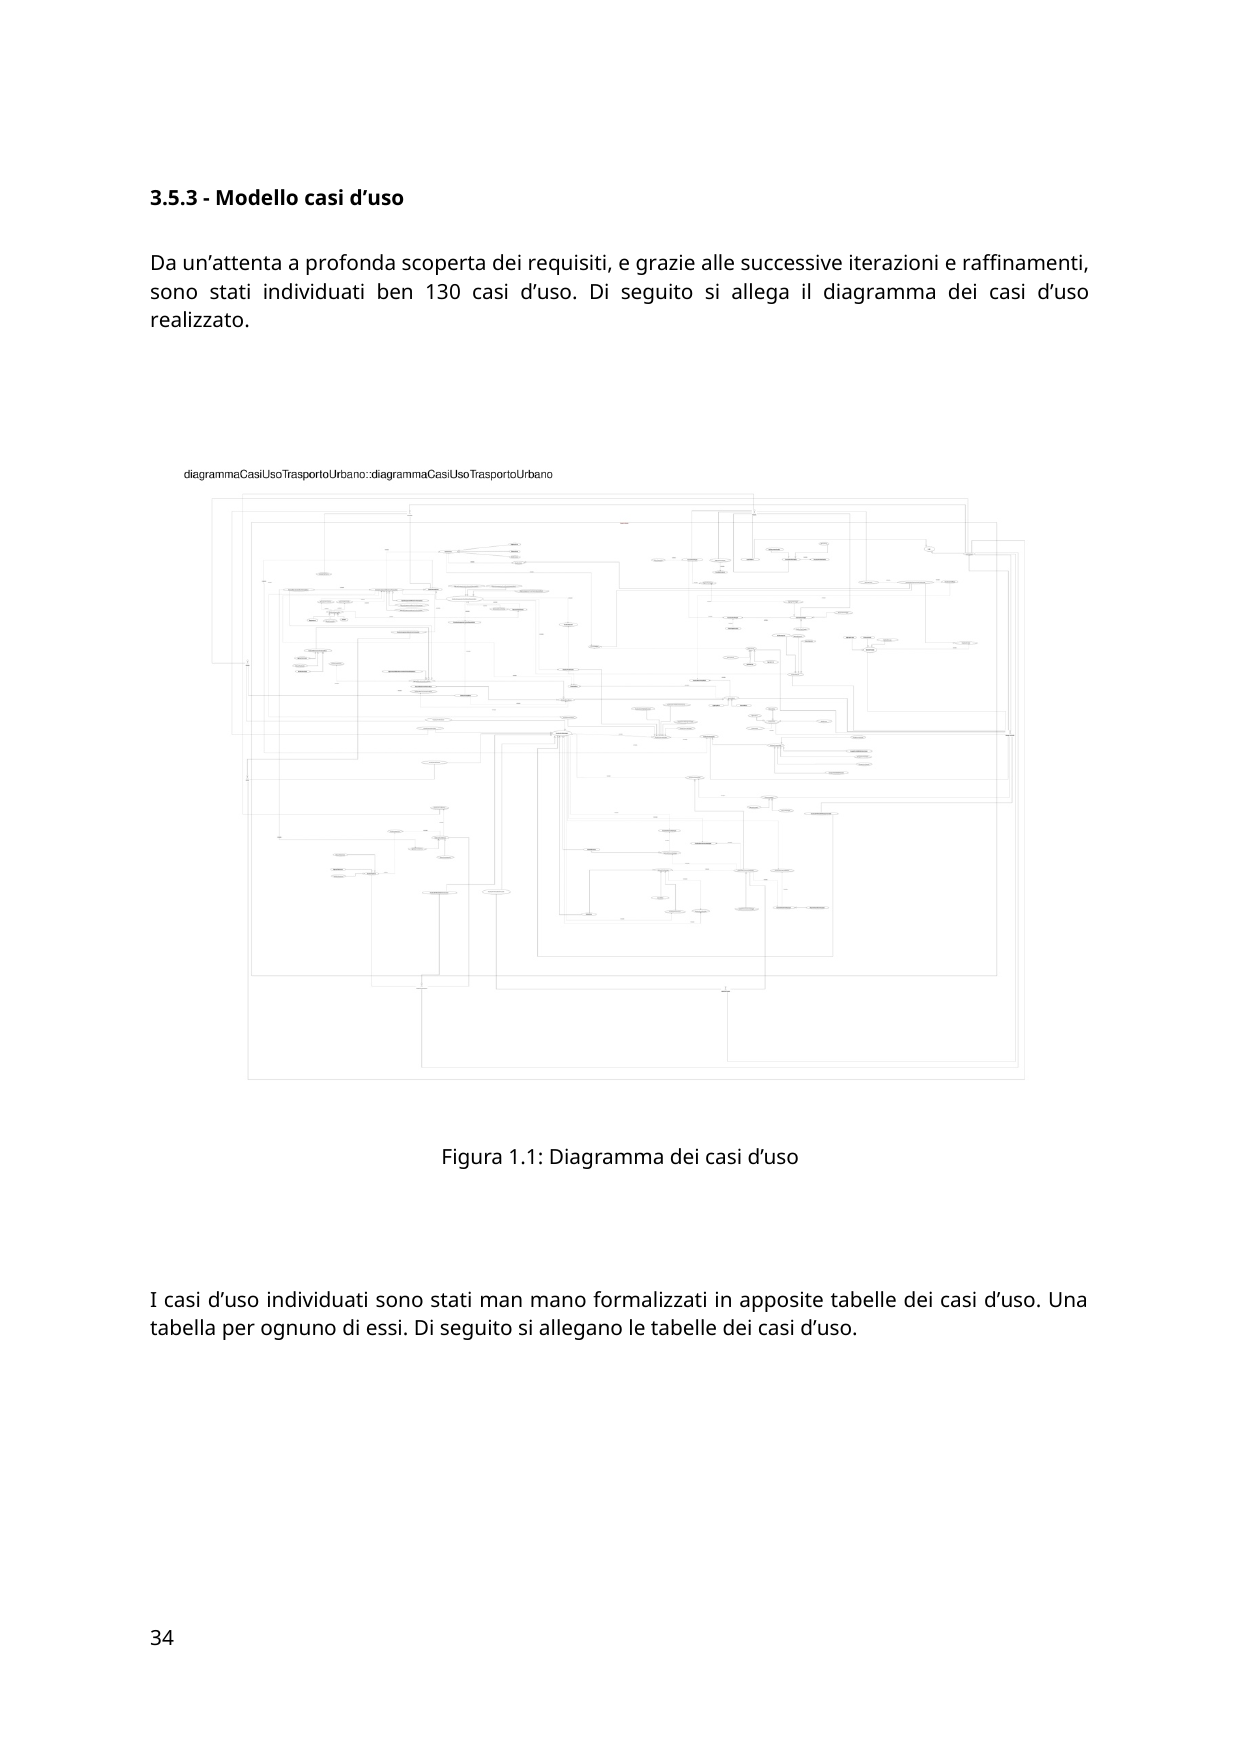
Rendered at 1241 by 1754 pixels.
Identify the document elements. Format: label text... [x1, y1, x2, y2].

text I casi d’uso individuati sono stati man mano formalizzati in apposite tabelle dei casi d’uso. Una tabella per ognuno di essi. Di seguito si allegano le tabelle dei casi d’uso. [150, 1285, 1090, 1342]
picture [150, 447, 1091, 1113]
subtitle 3.5.3 - Modello casi d’uso [150, 183, 1090, 212]
subtitle Figura 1.1: Diagramma dei casi d’uso [150, 1142, 1090, 1170]
text Da un’attenta a profonda scoperta dei requisiti, e grazie alle successive iterazioni e raffinamenti, sono stati individuati ben 130 casi d’uso. Di seguito si allega il diagramma dei casi d’uso realizzato. [150, 248, 1090, 334]
